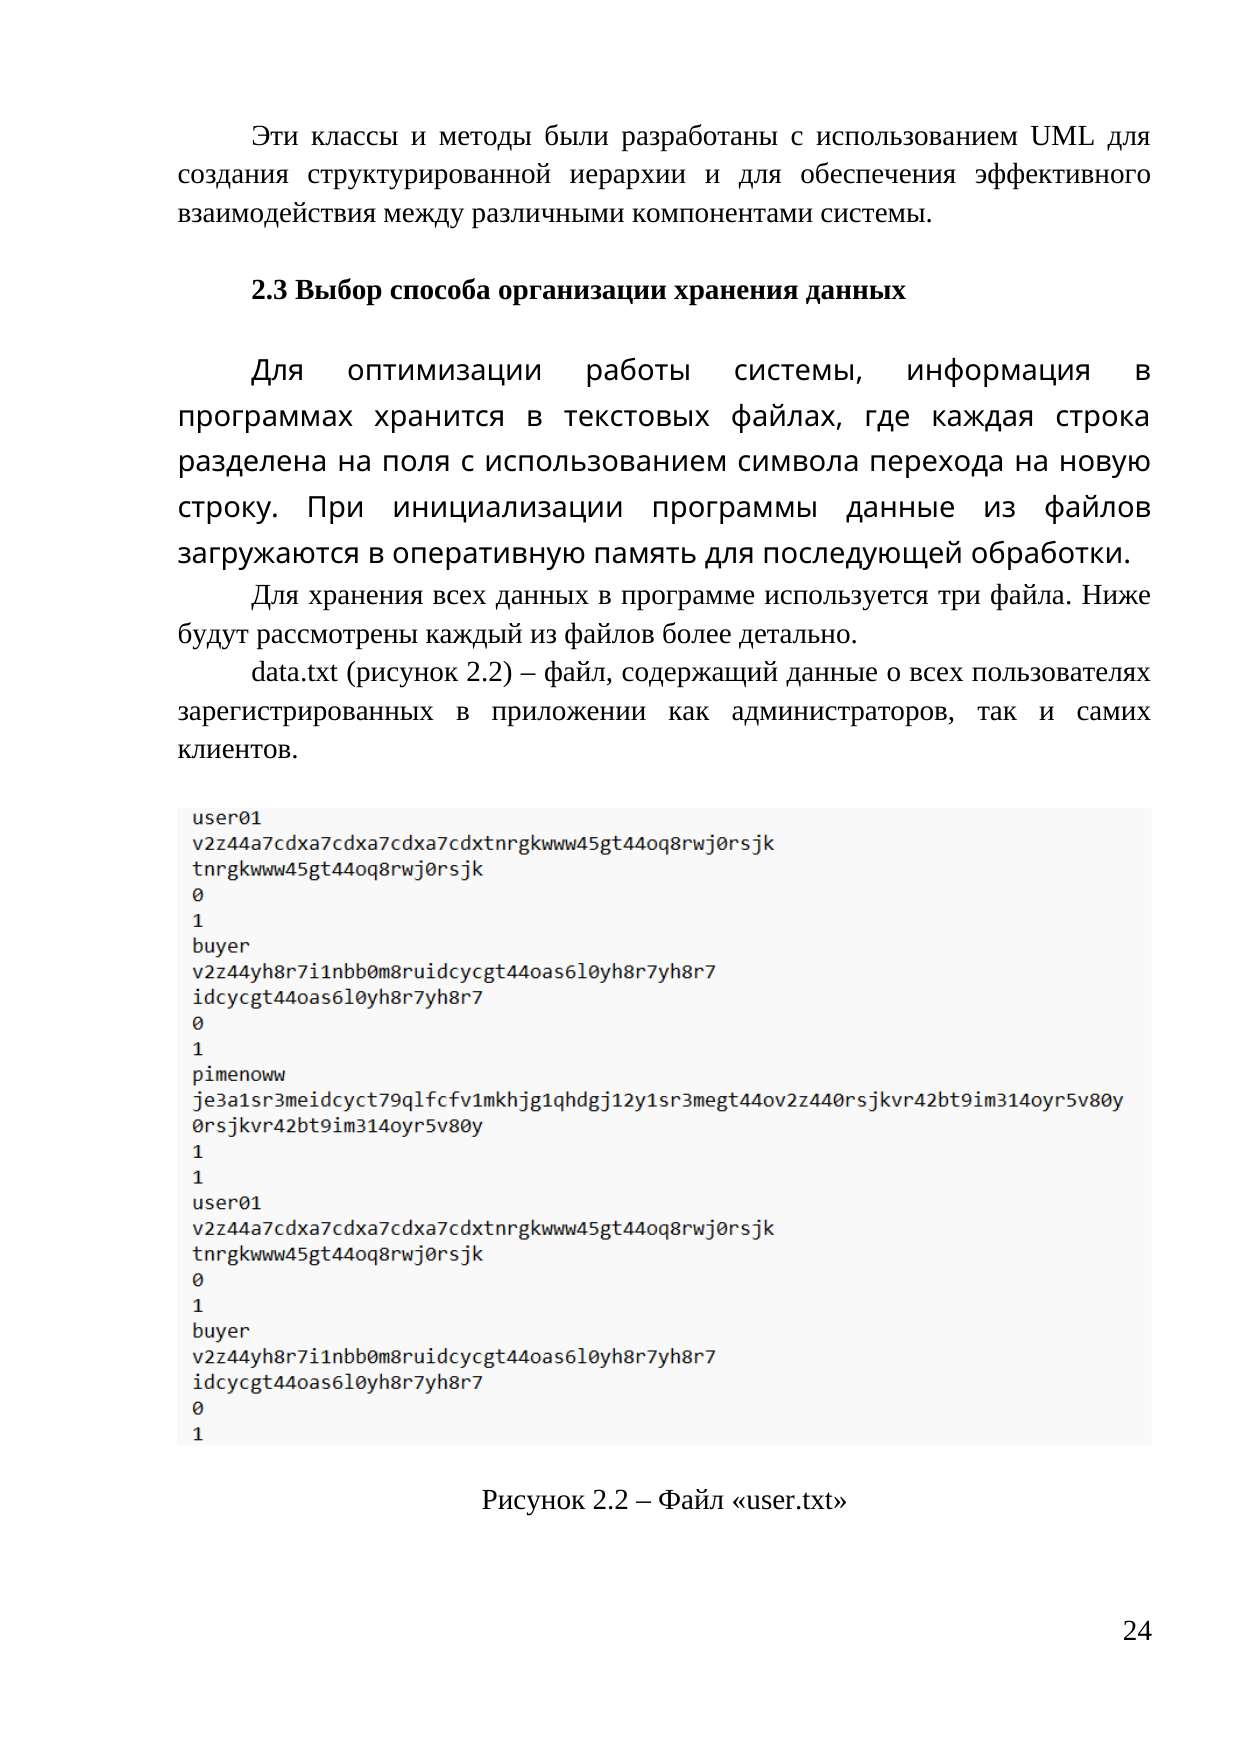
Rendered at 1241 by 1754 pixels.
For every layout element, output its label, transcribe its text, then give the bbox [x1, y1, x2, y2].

text Рисунок 2.2 – Файл «user.txt» [177, 1482, 1152, 1516]
text 2.3 Выбор способа организации хранения данных [177, 272, 1152, 306]
text Для хранения всех данных в программе используется три файла. Ниже будут рассмотрены каждый из файлов более детально. [177, 577, 1152, 649]
picture [177, 808, 1152, 1445]
text Эти классы и методы были разработаны с использованием UML для создания структурированной иерархии и для обеспечения эффективного взаимодействия между различными компонентами системы. [177, 118, 1152, 229]
text data.txt (рисунок 2.2) – файл, содержащий данные о всех пользователях зарегистрированных в приложении как администраторов, так и самих клиентов. [177, 654, 1152, 765]
text Для оптимизации работы системы, информация в программах хранится в текстовых файлах, где каждая строка разделена на поля с использованием символа перехода на новую строку. При инициализации программы данные из файлов загружаются в оперативную память для последующей обработки. [177, 349, 1152, 572]
